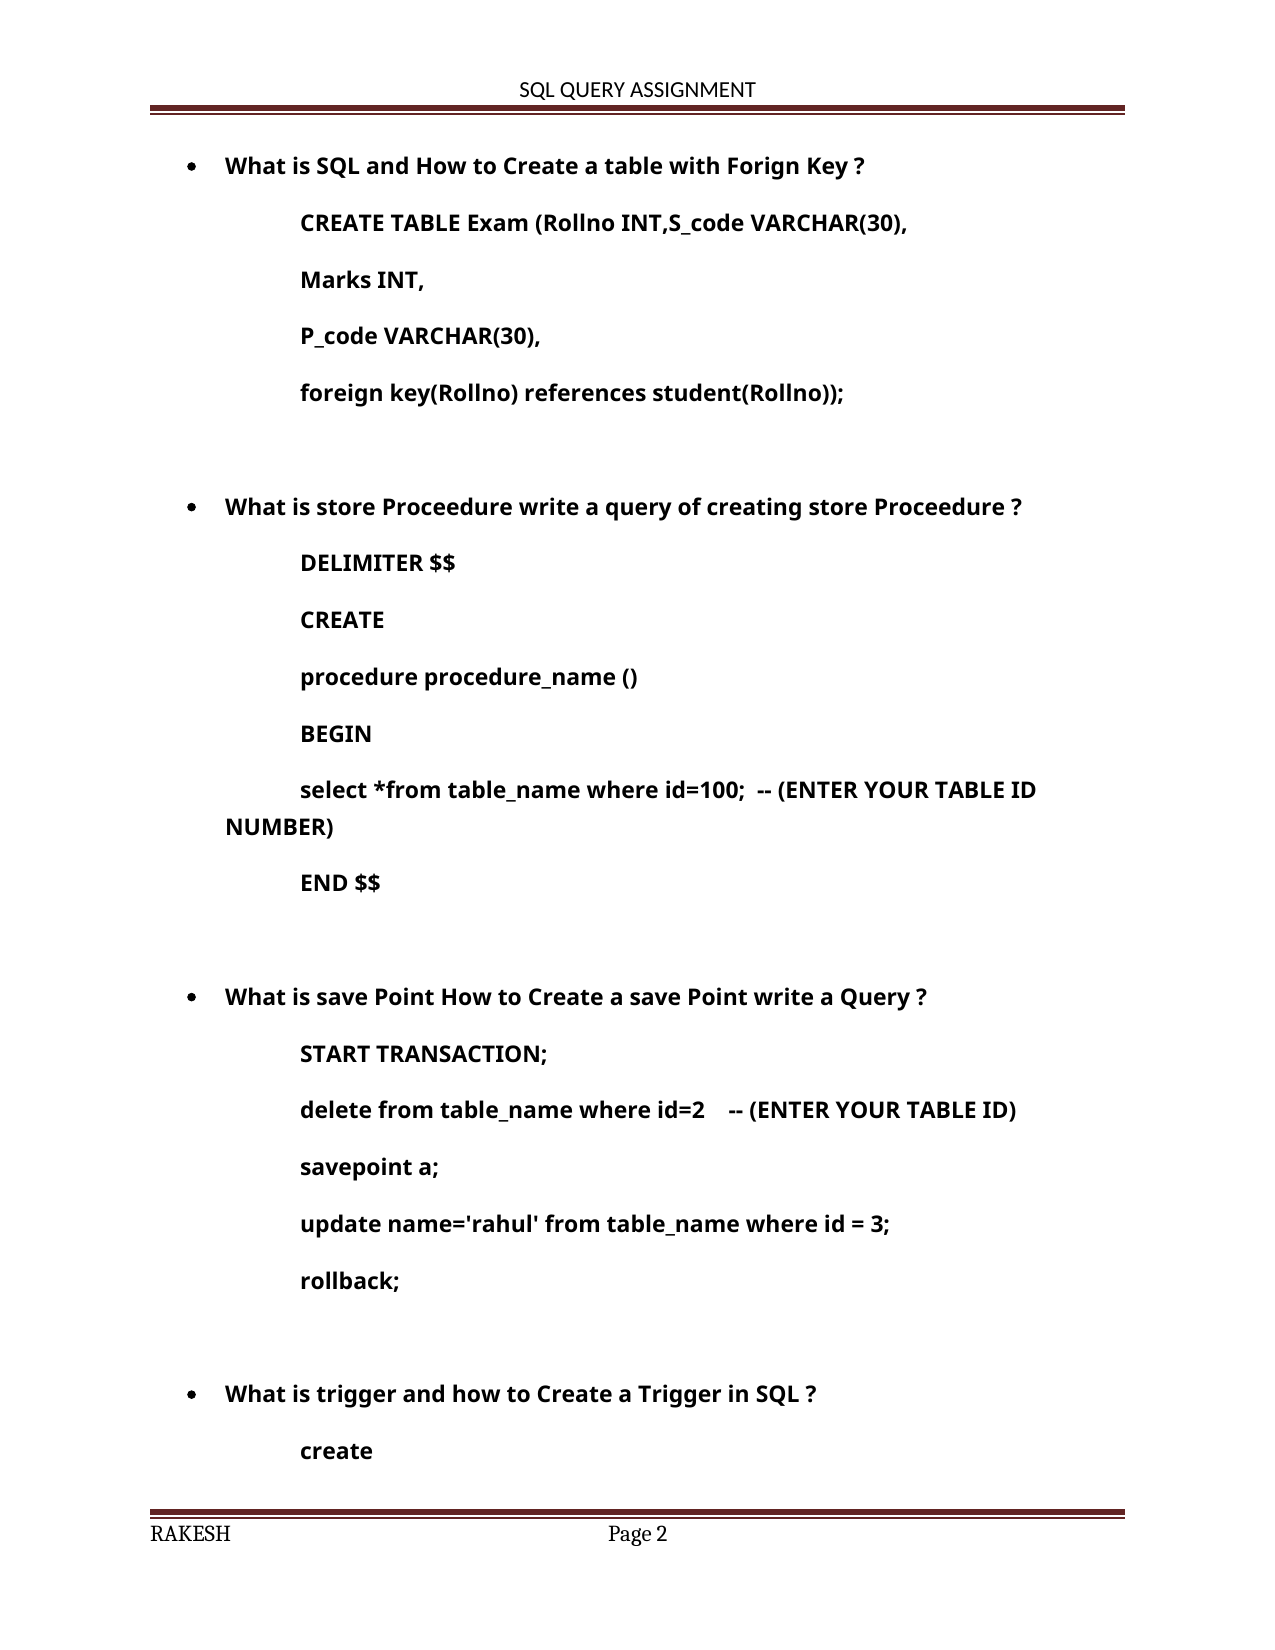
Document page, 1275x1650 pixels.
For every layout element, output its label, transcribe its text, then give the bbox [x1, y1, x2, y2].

text CREATE [225, 604, 1125, 635]
text P_code VARCHAR(30), [225, 320, 1125, 352]
text create [262, 1435, 1125, 1466]
list What is trigger and how to Create a Trigger in SQL ? [187, 1378, 1125, 1409]
list What is store Proceedure write a query of creating store Proceedure ? [187, 491, 1125, 522]
text savepoint a; [225, 1151, 1125, 1182]
text Marks INT, [262, 263, 1125, 295]
text CREATE TABLE Exam (Rollno INT,S_code VARCHAR(30), [225, 207, 1125, 238]
text select *from table_name where id=100; -- (ENTER YOUR TABLE ID NUMBER) [225, 774, 1125, 842]
text update name='rahul' from table_name where id = 3; [225, 1208, 1125, 1239]
list What is save Point How to Create a save Point write a Query ? [187, 981, 1125, 1012]
text rollback; [225, 1264, 1125, 1296]
text START TRANSACTION; [225, 1037, 1125, 1069]
text DELIMITER $$ [225, 547, 1125, 579]
text foreign key(Rollno) references student(Rollno)); [262, 377, 1125, 408]
text procedure procedure_name () [262, 661, 1125, 692]
text BEGIN [225, 718, 1125, 749]
text delete from table_name where id=2 -- (ENTER YOUR TABLE ID) [225, 1094, 1125, 1126]
list What is SQL and How to Create a table with Forign Key ? [187, 150, 1125, 181]
text END $$ [225, 867, 1125, 898]
